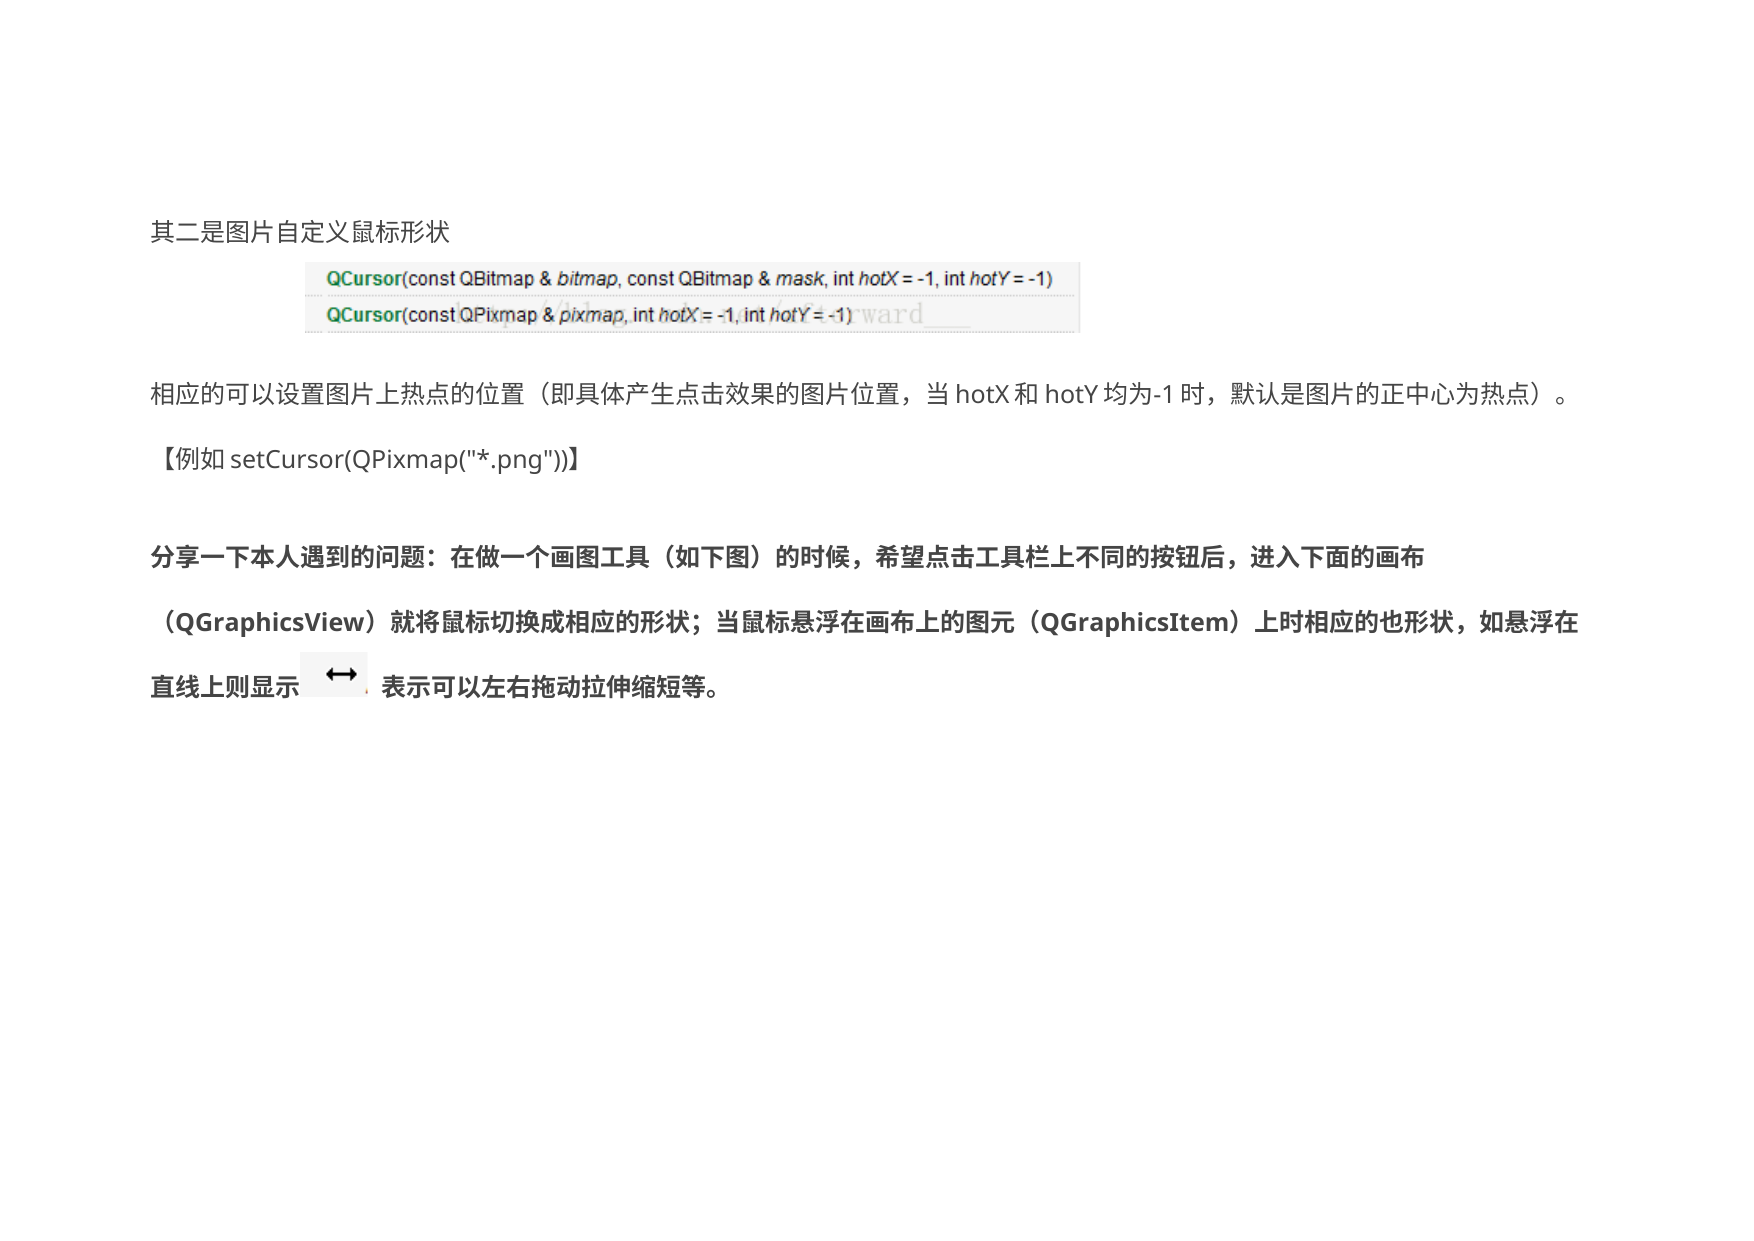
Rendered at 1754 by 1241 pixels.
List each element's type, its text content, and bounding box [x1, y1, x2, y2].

text 分享一下本人遇到的问题：在做一个画图工具（如下图）的时候，希望点击工具栏上不同的按钮后，进入下面的画布（QGraphicsView）就将鼠标切换成相应的形状；当鼠标悬浮在画布上的图元（QGraphicsItem）上时相应的也形状，如悬浮在直线上则显示表示可以左右拖动拉伸缩短等。 [150, 523, 1604, 718]
picture [300, 652, 382, 697]
text 其二是图片自定义鼠标形状 [150, 198, 1604, 263]
picture [305, 262, 1093, 333]
text 相应的可以设置图片上热点的位置（即具体产生点击效果的图片位置，当hotX和hotY均为-1时，默认是图片的正中心为热点）。【例如setCursor(QPixmap("*.png"))】 [150, 360, 1604, 490]
